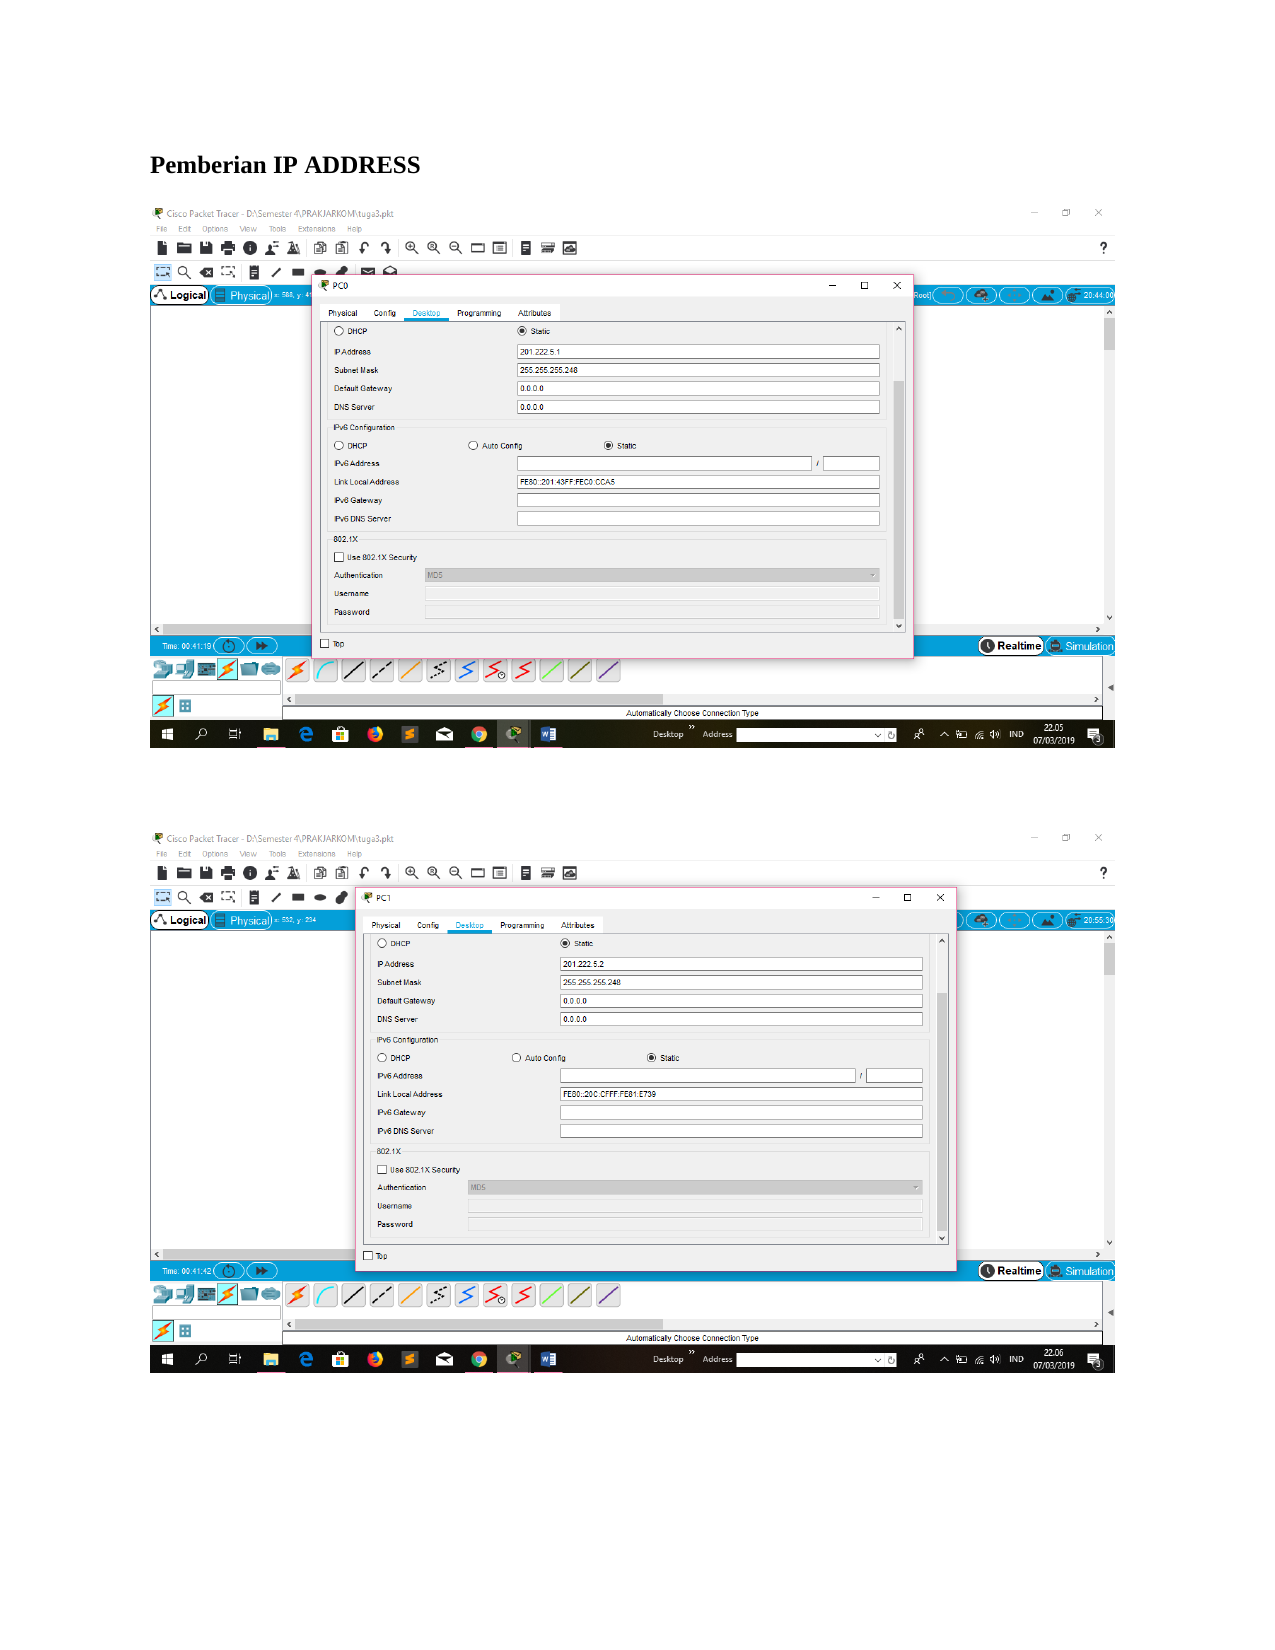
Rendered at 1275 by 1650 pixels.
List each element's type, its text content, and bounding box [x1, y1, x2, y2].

picture [150, 205, 1115, 748]
picture [257, 643, 265, 648]
picture [1068, 294, 1075, 302]
picture [1049, 640, 1062, 651]
picture [257, 1268, 265, 1273]
picture [1049, 1265, 1062, 1276]
picture [975, 915, 987, 925]
text Pemberian IP ADDRESS [150, 150, 1125, 179]
picture [150, 830, 1115, 1373]
picture [975, 290, 987, 300]
picture [1068, 919, 1075, 927]
